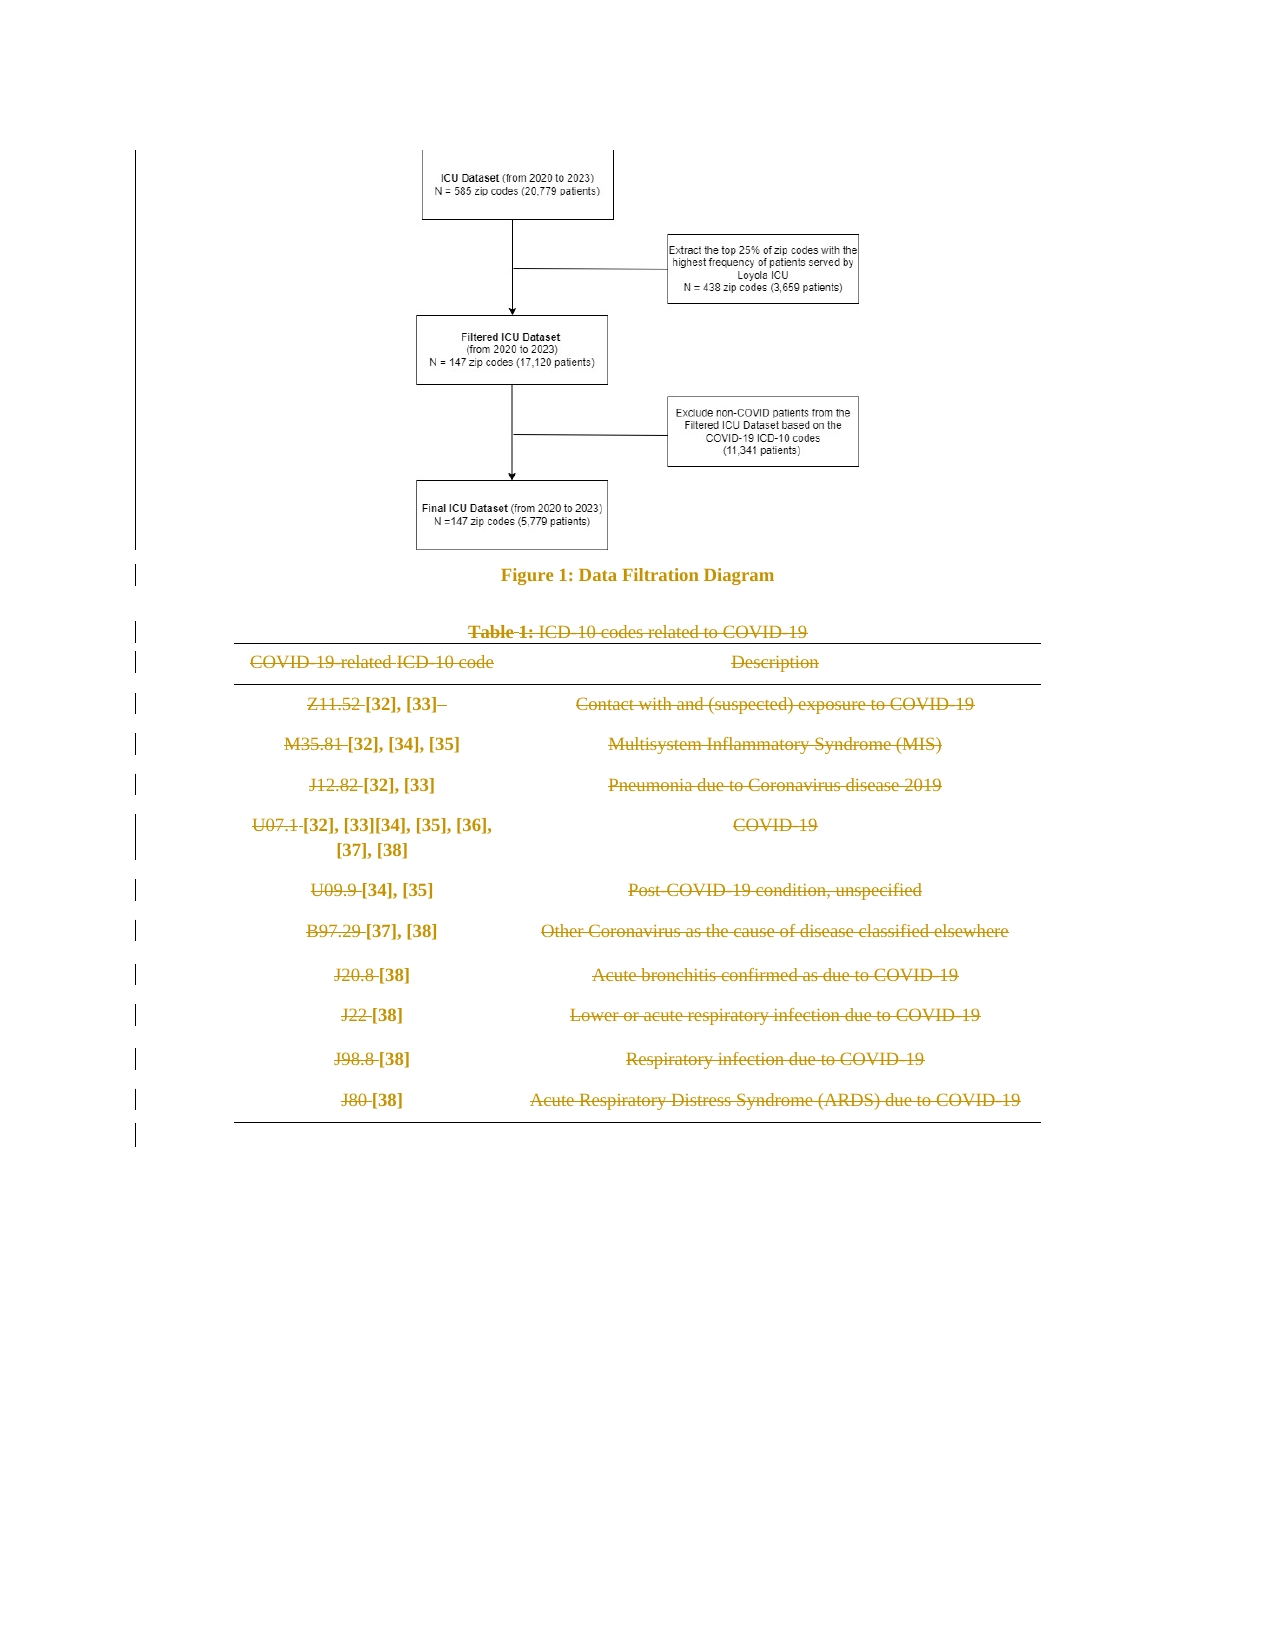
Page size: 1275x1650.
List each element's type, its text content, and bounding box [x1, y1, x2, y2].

table_cell [234, 726, 509, 766]
table_cell [509, 807, 1041, 872]
table_cell [234, 807, 509, 872]
table_cell [509, 766, 1041, 807]
text Figure 1: Data Filtration Diagram [150, 564, 1125, 586]
picture [416, 150, 859, 550]
table_cell [509, 685, 1041, 726]
table_cell [234, 685, 509, 726]
table_cell [509, 997, 1041, 1041]
table_cell [234, 997, 509, 1041]
table_cell [234, 912, 509, 956]
table_cell [234, 1081, 509, 1122]
table_cell [509, 1041, 1041, 1081]
table_cell [509, 726, 1041, 766]
table_cell [509, 956, 1041, 997]
table_cell [234, 956, 509, 997]
table_cell [509, 912, 1041, 956]
table_cell [509, 872, 1041, 912]
table_header [234, 644, 509, 684]
table_cell [234, 1041, 509, 1081]
table_cell [234, 766, 509, 807]
table_header [509, 644, 1041, 684]
table_cell [509, 1081, 1041, 1122]
table_cell [234, 872, 509, 912]
